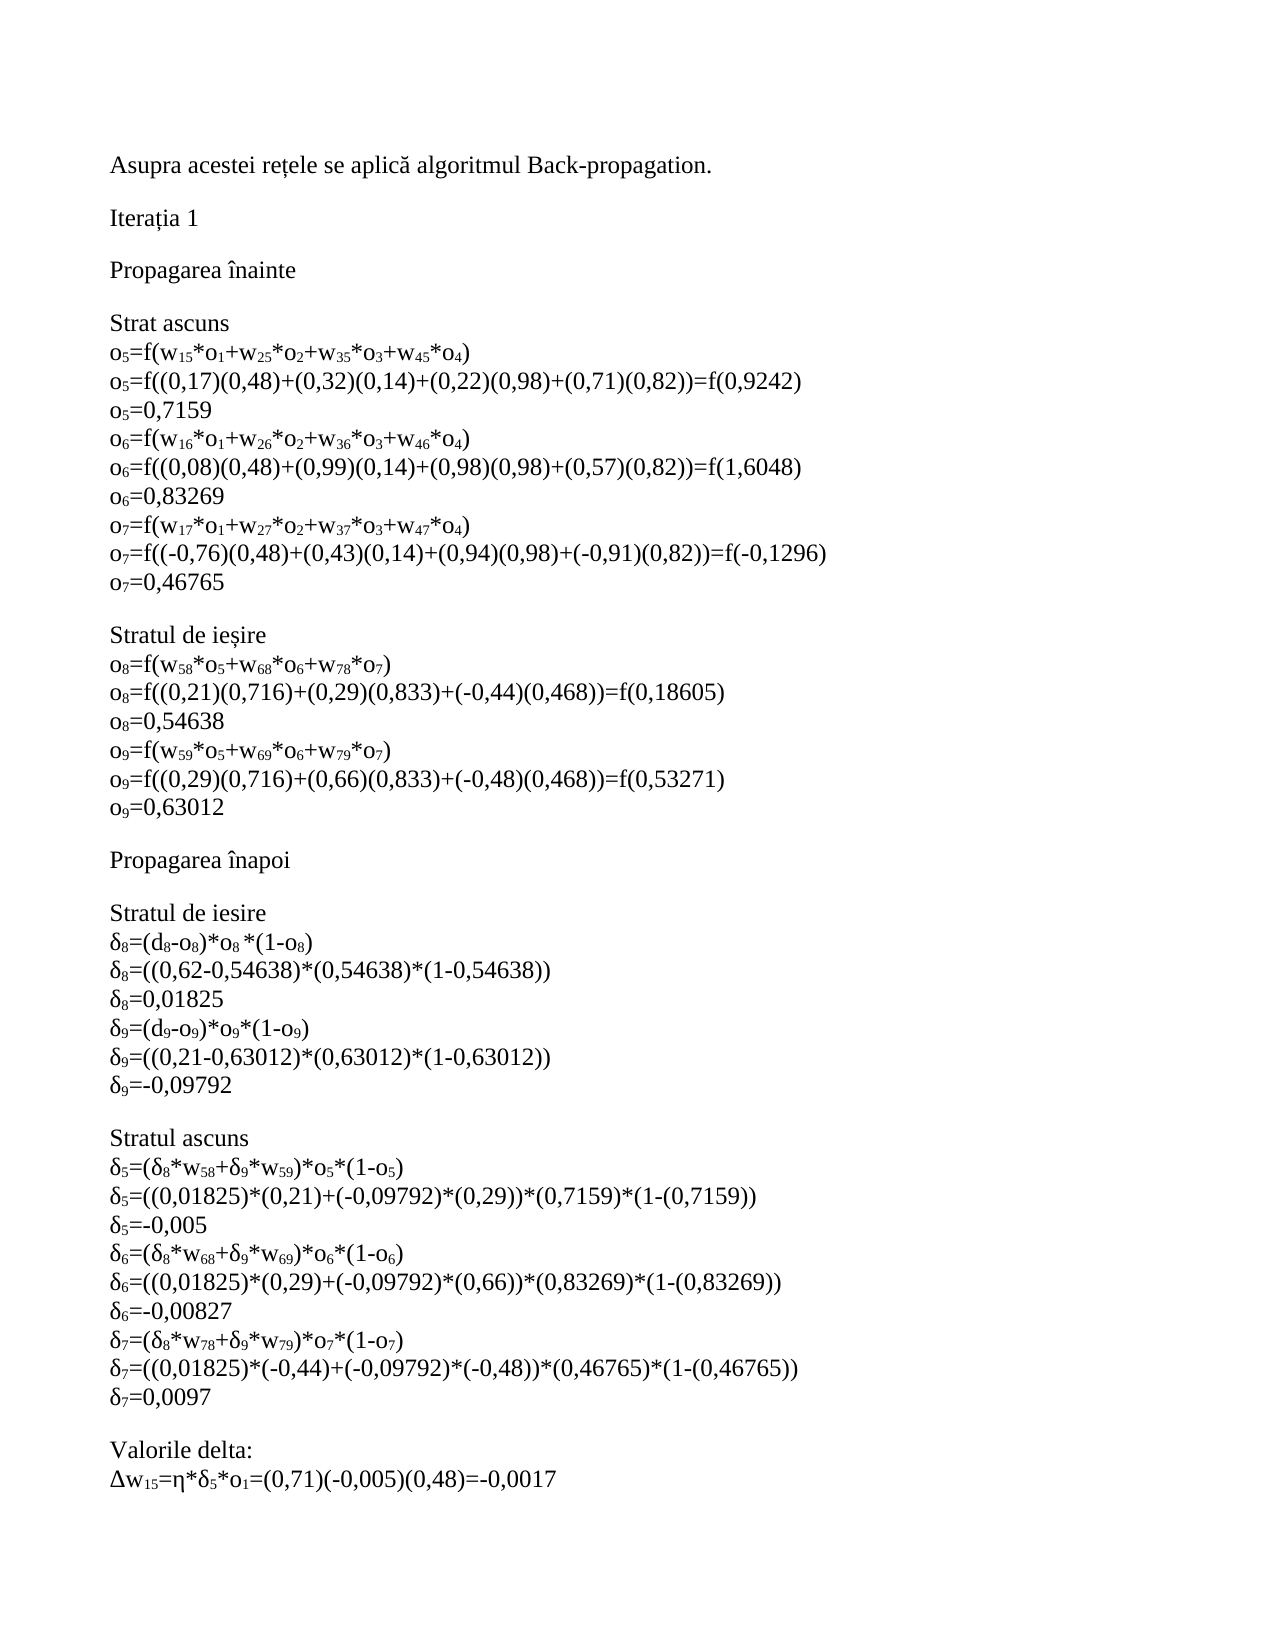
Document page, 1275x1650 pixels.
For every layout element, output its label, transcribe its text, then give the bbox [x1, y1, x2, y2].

text δ6=(δ8*w68+δ9*w69)*o6*(1-o6) [109, 1238, 1087, 1267]
text δ7=((0,01825)*(-0,44)+(-0,09792)*(-0,48))*(0,46765)*(1-(0,46765)) [109, 1353, 1087, 1382]
text δ8=((0,62-0,54638)*(0,54638)*(1-0,54638)) [109, 956, 1087, 984]
text δ5=((0,01825)*(0,21)+(-0,09792)*(0,29))*(0,7159)*(1-(0,7159)) [109, 1181, 1087, 1210]
text o8=0,54638 [109, 706, 1087, 735]
text δ6=-0,00827 [109, 1296, 1087, 1325]
text δ7=(δ8*w78+δ9*w79)*o7*(1-o7) [109, 1325, 1087, 1353]
text Stratul de iesire [109, 898, 1087, 927]
text o7=f((-0,76)(0,48)+(0,43)(0,14)+(0,94)(0,98)+(-0,91)(0,82))=f(-0,1296) [109, 538, 1087, 567]
text δ6=((0,01825)*(0,29)+(-0,09792)*(0,66))*(0,83269)*(1-(0,83269)) [109, 1267, 1087, 1296]
text o8=f(w58*o5+w68*o6+w78*o7) [109, 649, 1087, 677]
text δ5=(δ8*w58+δ9*w59)*o5*(1-o5) [109, 1152, 1087, 1181]
text δ9=-0,09792 [109, 1071, 1087, 1099]
text Propagarea înapoi [109, 845, 1087, 874]
text Iterația 1 [109, 203, 1087, 232]
text o5=f(w15*o1+w25*o2+w35*o3+w45*o4) [109, 337, 1087, 366]
text o6=0,83269 [109, 481, 1087, 510]
text o6=f(w16*o1+w26*o2+w36*o3+w46*o4) [109, 423, 1087, 452]
text δ8=(d8-o8)*o8 *(1-o8) [109, 927, 1087, 956]
text o9=0,63012 [109, 792, 1087, 821]
text δ5=-0,005 [109, 1210, 1087, 1238]
text o9=f((0,29)(0,716)+(0,66)(0,833)+(-0,48)(0,468))=f(0,53271) [109, 764, 1087, 792]
text Propagarea înainte [109, 256, 1087, 284]
text δ9=((0,21-0,63012)*(0,63012)*(1-0,63012)) [109, 1042, 1087, 1071]
text o7=f(w17*o1+w27*o2+w37*o3+w47*o4) [109, 510, 1087, 538]
text o9=f(w59*o5+w69*o6+w79*o7) [109, 735, 1087, 764]
text o7=0,46765 [109, 567, 1087, 596]
text o8=f((0,21)(0,716)+(0,29)(0,833)+(-0,44)(0,468))=f(0,18605) [109, 677, 1087, 706]
text o6=f((0,08)(0,48)+(0,99)(0,14)+(0,98)(0,98)+(0,57)(0,82))=f(1,6048) [109, 452, 1087, 481]
text δ7=0,0097 [109, 1382, 1087, 1411]
text Δw15=η*δ5*o1=(0,71)(-0,005)(0,48)=-0,0017 [109, 1464, 1087, 1492]
text Stratul de ieșire [109, 620, 1087, 649]
text Valorile delta: [109, 1435, 1087, 1464]
text Stratul ascuns [109, 1123, 1087, 1152]
text Asupra acestei rețele se aplică algoritmul Back-propagation. [109, 150, 1087, 179]
text δ8=0,01825 [109, 984, 1087, 1013]
text δ9=(d9-o9)*o9*(1-o9) [109, 1013, 1087, 1042]
text Strat ascuns [109, 308, 1087, 337]
text o5=0,7159 [109, 395, 1087, 423]
text o5=f((0,17)(0,48)+(0,32)(0,14)+(0,22)(0,98)+(0,71)(0,82))=f(0,9242) [109, 366, 1087, 395]
